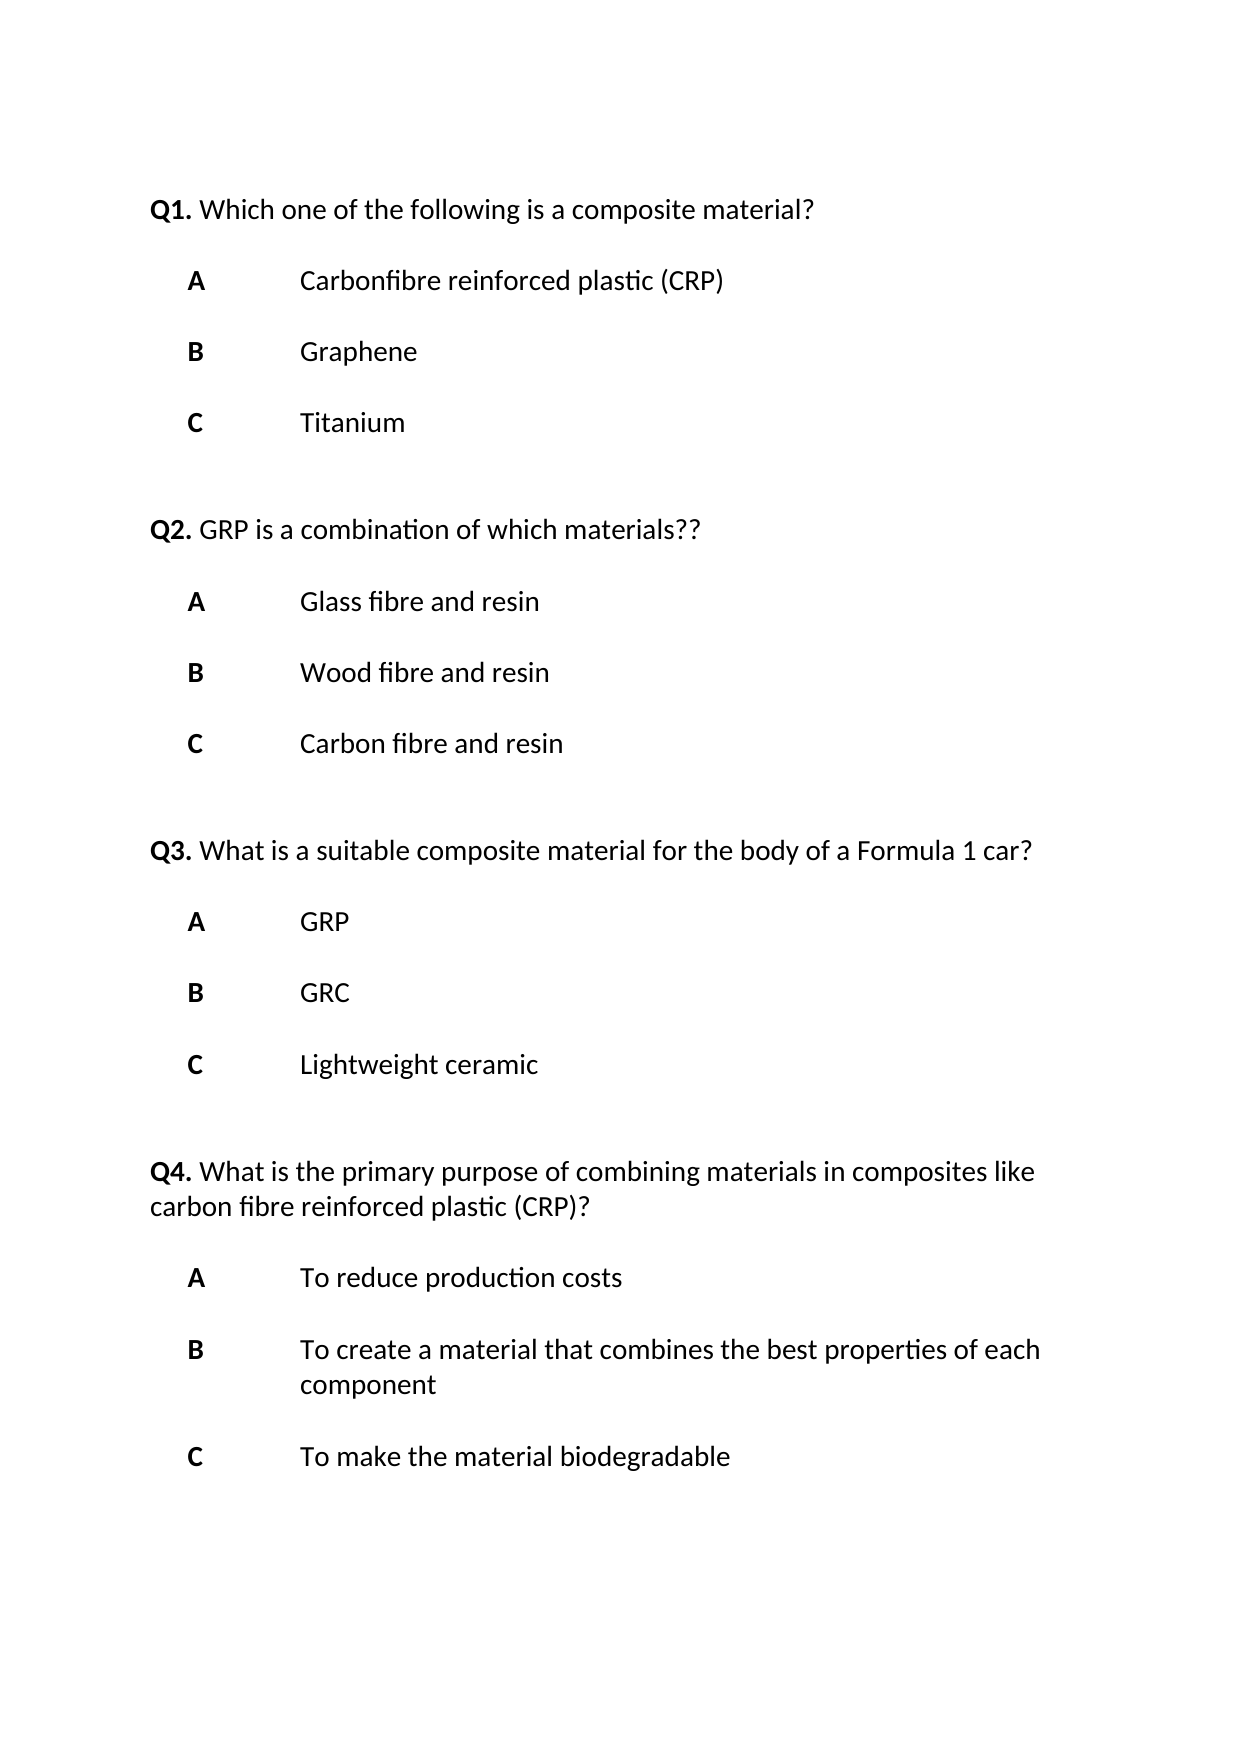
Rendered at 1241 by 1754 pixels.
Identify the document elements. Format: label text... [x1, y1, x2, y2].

text C Carbon fibre and resin [150, 725, 1090, 761]
text B GRC [150, 974, 1090, 1010]
text A GRP [150, 903, 1090, 939]
text A Glass fibre and resin [150, 583, 1090, 618]
text Q1. Which one of the following is a composite material? [150, 191, 1090, 226]
text B Graphene [150, 333, 1090, 369]
text C Lightweight ceramic [150, 1046, 1090, 1081]
text C To make the material biodegradable [150, 1438, 1090, 1473]
text B To create a material that combines the best properties of each component [187, 1331, 1090, 1402]
text Q3. What is a suitable composite material for the body of a Formula 1 car? [150, 832, 1090, 868]
text Q2. GRP is a combination of which materials?? [150, 511, 1090, 547]
text A Carbonfibre reinforced plastic (CRP) [150, 262, 1090, 298]
text A To reduce production costs [150, 1259, 1090, 1295]
text Q4. What is the primary purpose of combining materials in composites like carbon fibre reinforced plastic (CRP)? [150, 1153, 1090, 1224]
text C Titanium [150, 404, 1090, 440]
text B Wood fibre and resin [150, 654, 1090, 689]
